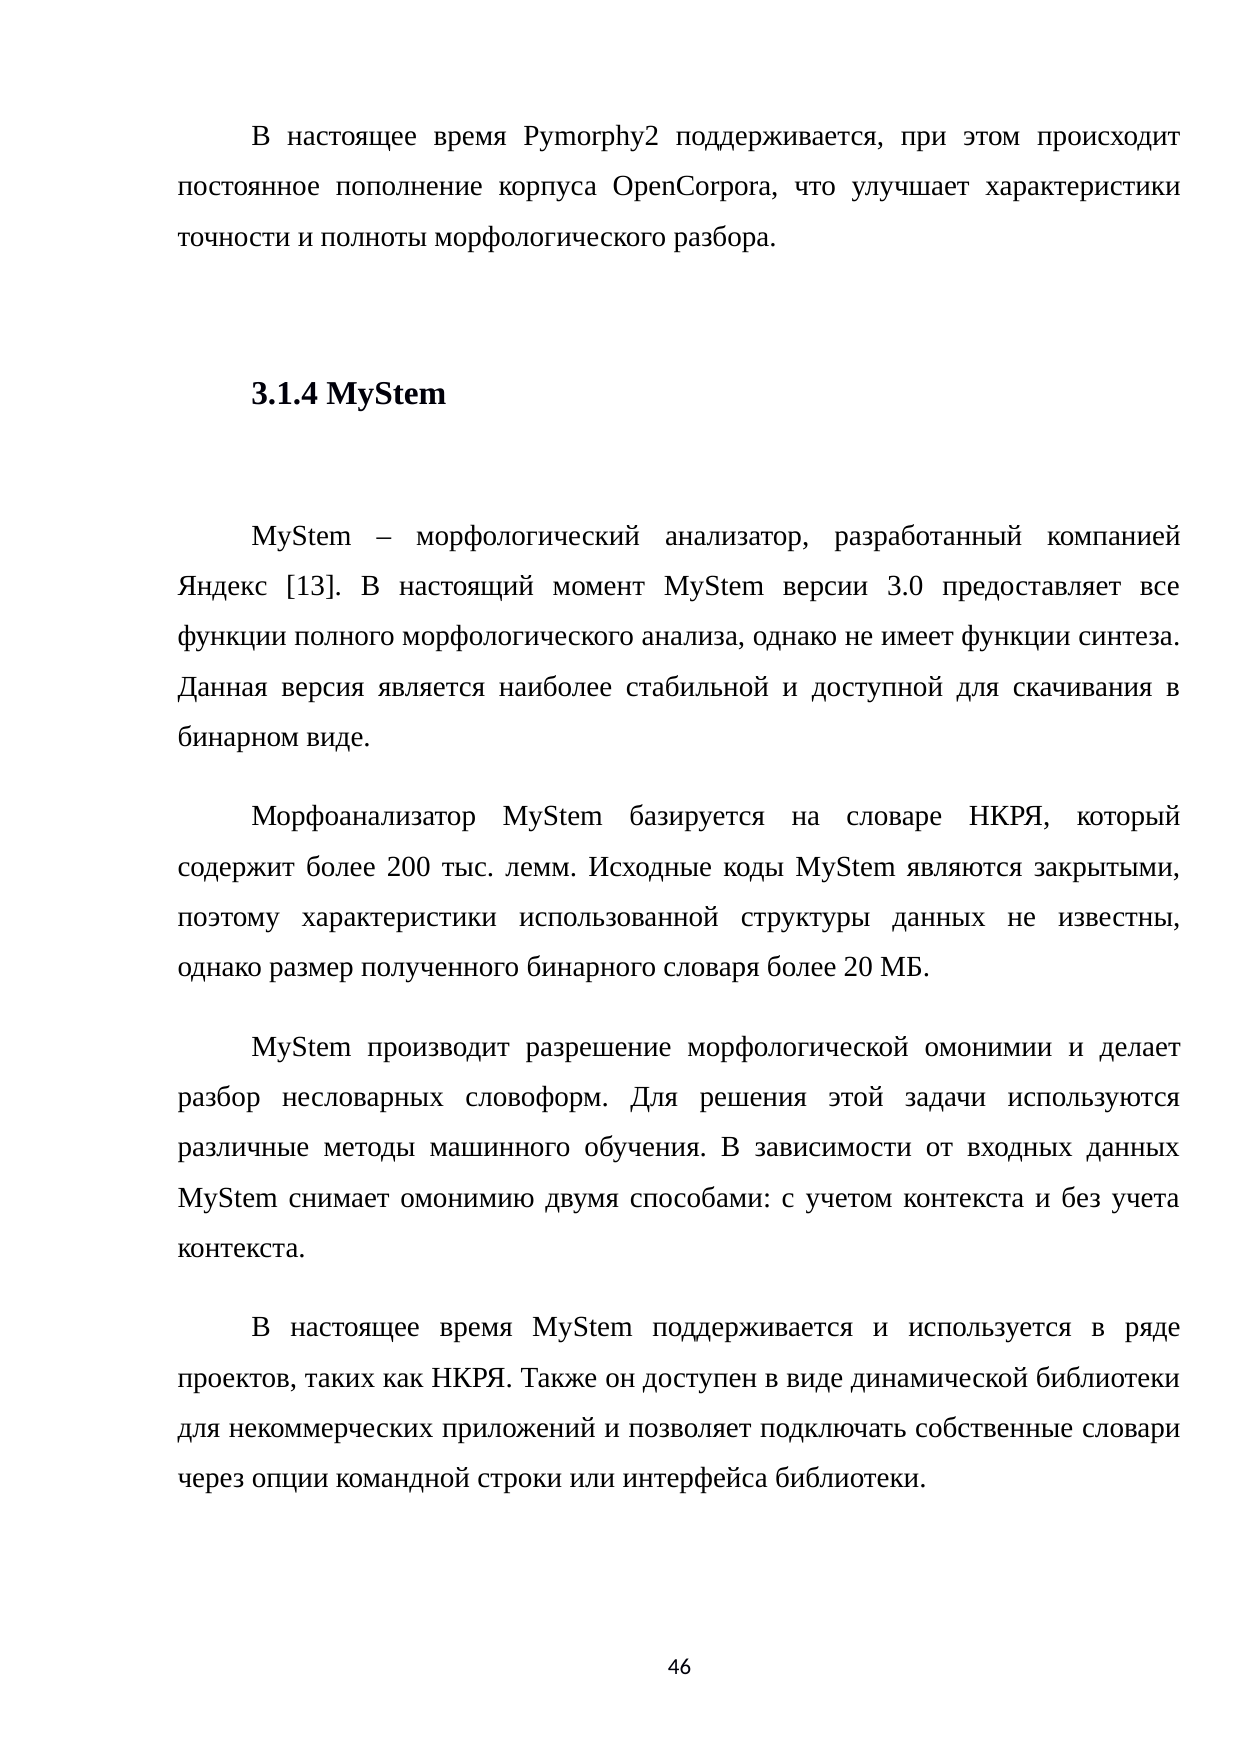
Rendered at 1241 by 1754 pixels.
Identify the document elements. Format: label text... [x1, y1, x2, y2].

text MyStem производит разрешение морфологической омонимии и делает разбор несловарных словоформ. Для решения этой задачи используются различные методы машинного обучения. В зависимости от входных данных MyStem снимает омонимию двумя способами: с учетом контекста и без учета контекста. [177, 1029, 1181, 1264]
text В настоящее время MyStem поддерживается и используется в ряде проектов, таких как НКРЯ. Также он доступен в виде динамической библиотеки для некоммерческих приложений и позволяет подключать собственные словари через опции командной строки или интерфейса библиотеки. [177, 1309, 1181, 1494]
subtitle MyStem [251, 373, 1181, 412]
text Морфоанализатор MyStem базируется на словаре НКРЯ, который содержит более 200 тыс. лемм. Исходные коды MyStem являются закрытыми, поэтому характеристики использованной структуры данных не известны, однако размер полученного бинарного словаря более 20 МБ. [177, 798, 1181, 983]
text В настоящее время Pymorphy2 поддерживается, при этом происходит постоянное пополнение корпуса OpenCorpora, что улучшает характеристики точности и полноты морфологического разбора. [177, 118, 1181, 252]
text MyStem – морфологический анализатор, разработанный компанией Яндекc [13]. В настоящий момент MyStem версии 3.0 предоставляет все функции полного морфологического анализа, однако не имеет функции синтеза. Данная версия является наиболее стабильной и доступной для скачивания в бинарном виде. [177, 518, 1181, 752]
